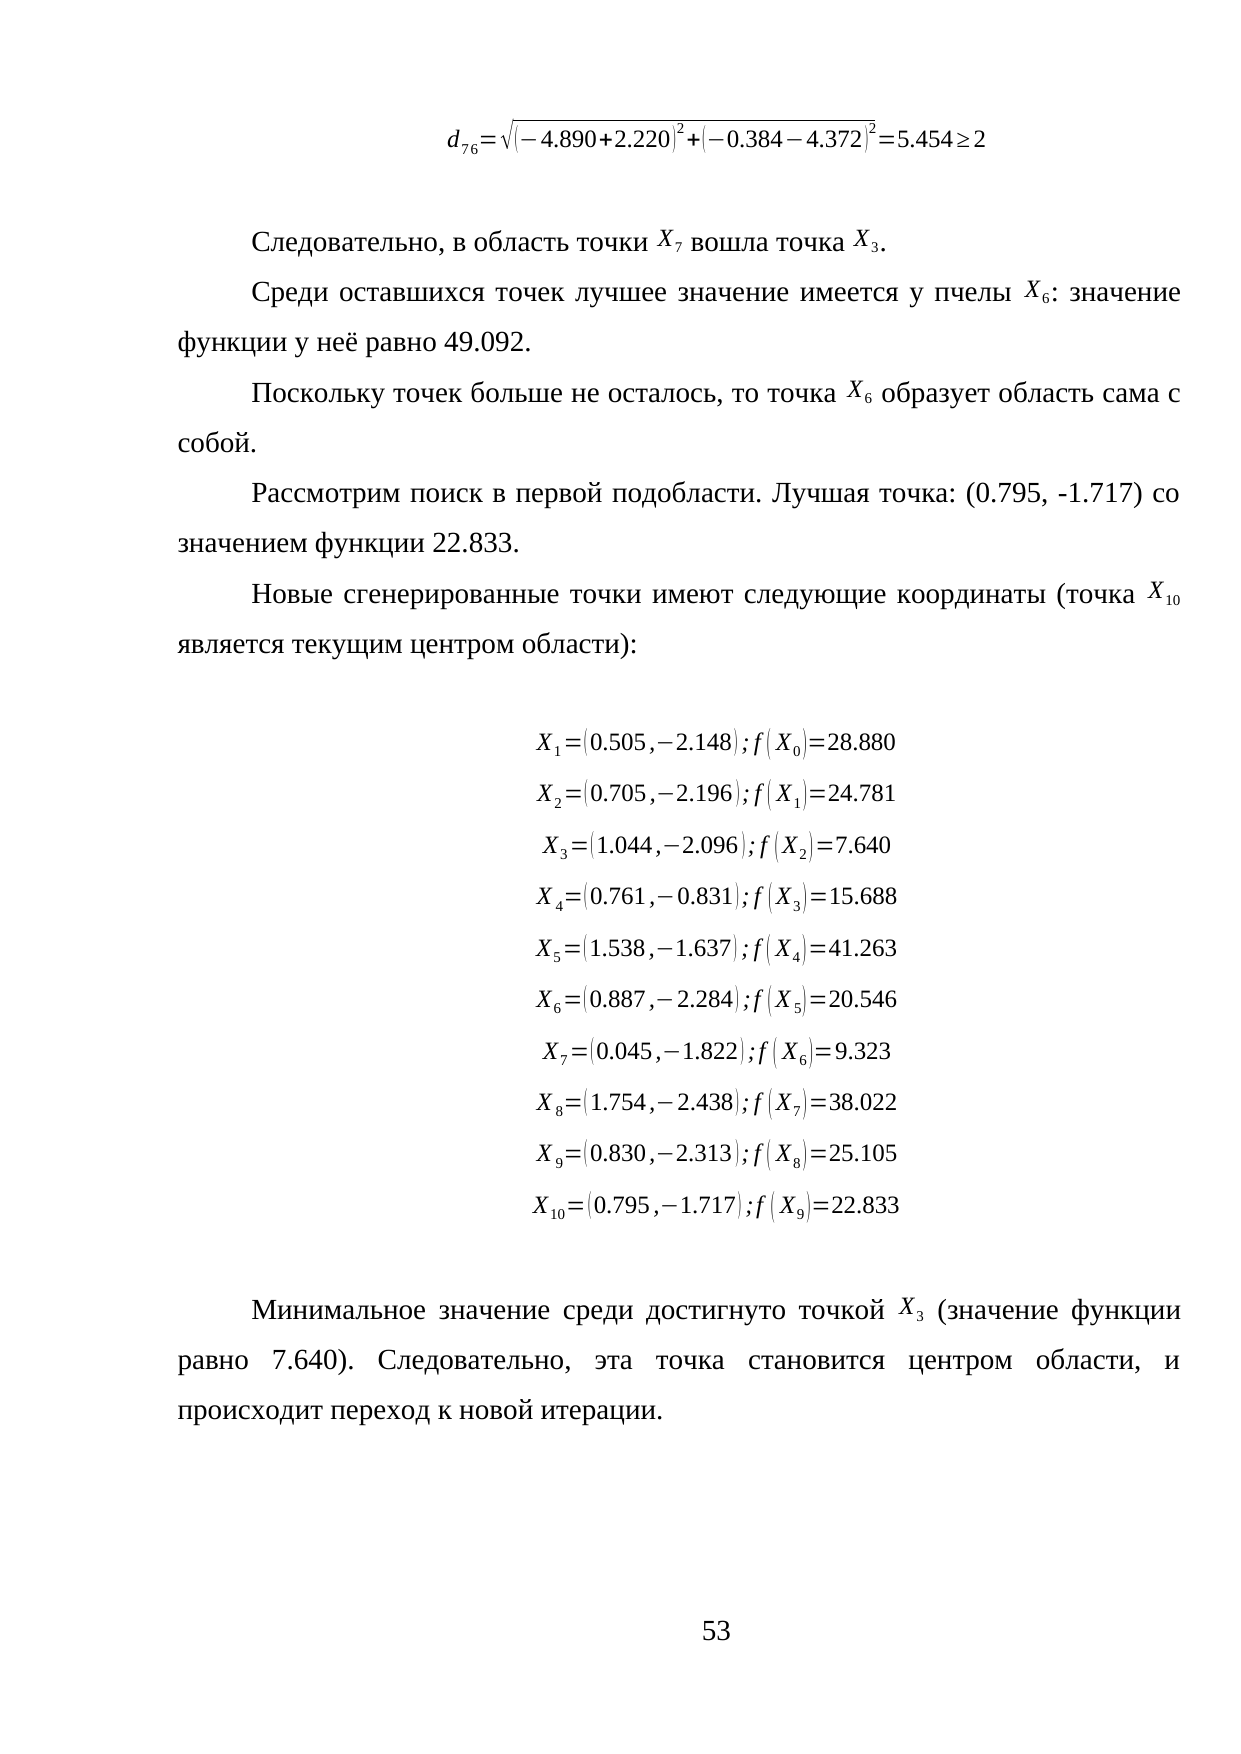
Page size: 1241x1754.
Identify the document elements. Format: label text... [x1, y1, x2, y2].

text Поскольку точек больше не осталось, то точка образует область сама с собой. [177, 375, 1181, 458]
text Рассмотрим поиск в первой подобласти. Лучшая точка: (0.795, -1.717) со значением функции 22.833. [177, 475, 1181, 559]
text Минимальное значение среди достигнуто точкой (значение функции равно 7.640). Следовательно, эта точка становится центром области, и происходит переход к новой итерации. [177, 1292, 1181, 1426]
text Среди оставшихся точек лучшее значение имеется у пчелы : значение функции у неё равно 49.092. [177, 274, 1181, 358]
text Следовательно, в область точки вошла точка . [177, 224, 1181, 257]
text Новые сгенерированные точки имеют следующие координаты (точка является текущим центром области): [177, 576, 1181, 660]
